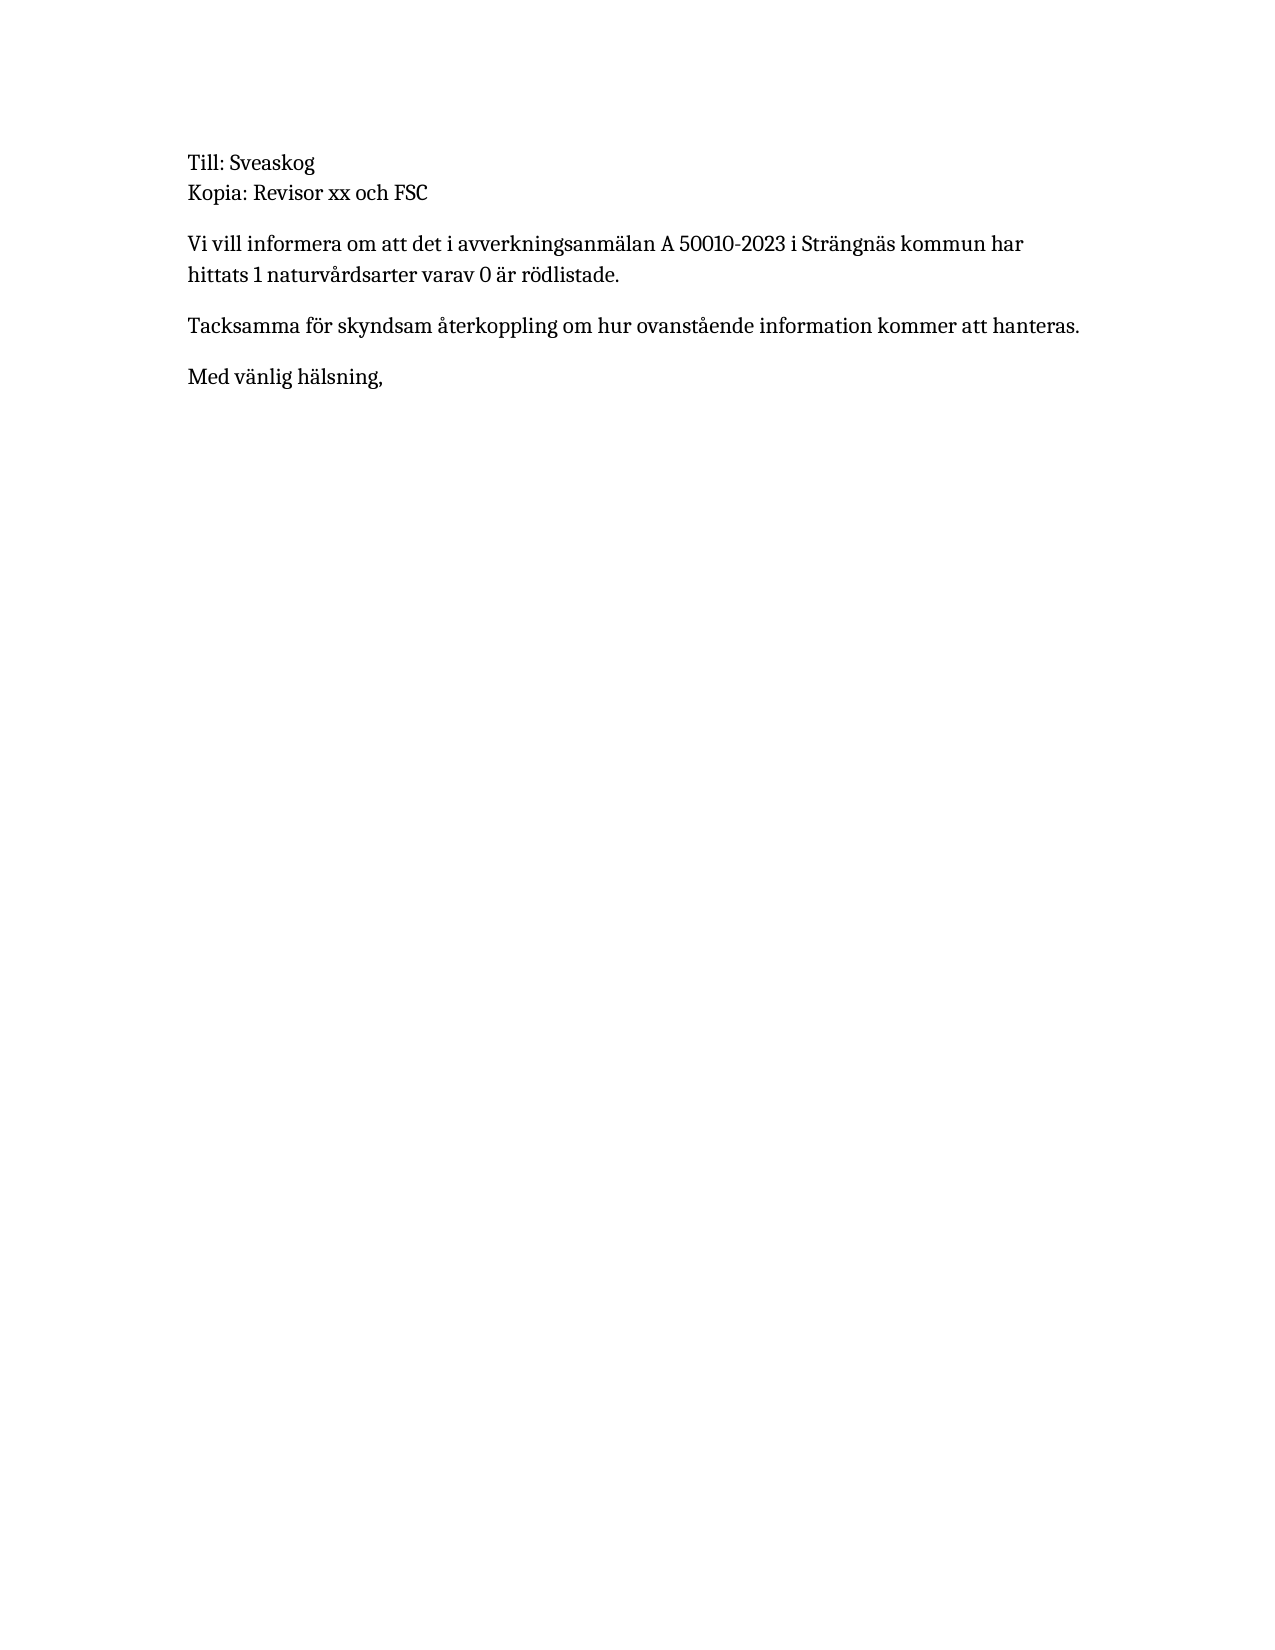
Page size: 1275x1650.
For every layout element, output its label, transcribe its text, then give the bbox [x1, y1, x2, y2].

text Till: Sveaskog Kopia: Revisor xx och FSC [187, 150, 1087, 207]
text Vi vill informera om att det i avverkningsanmälan A 50010-2023 i Strängnäs kommun har hittats 1 naturvårdsarter varav 0 är rödlistade. [187, 231, 1087, 288]
text Med vänlig hälsning, [187, 363, 1087, 420]
text Tacksamma för skyndsam återkoppling om hur ovanstående information kommer att hanteras. [187, 312, 1087, 339]
